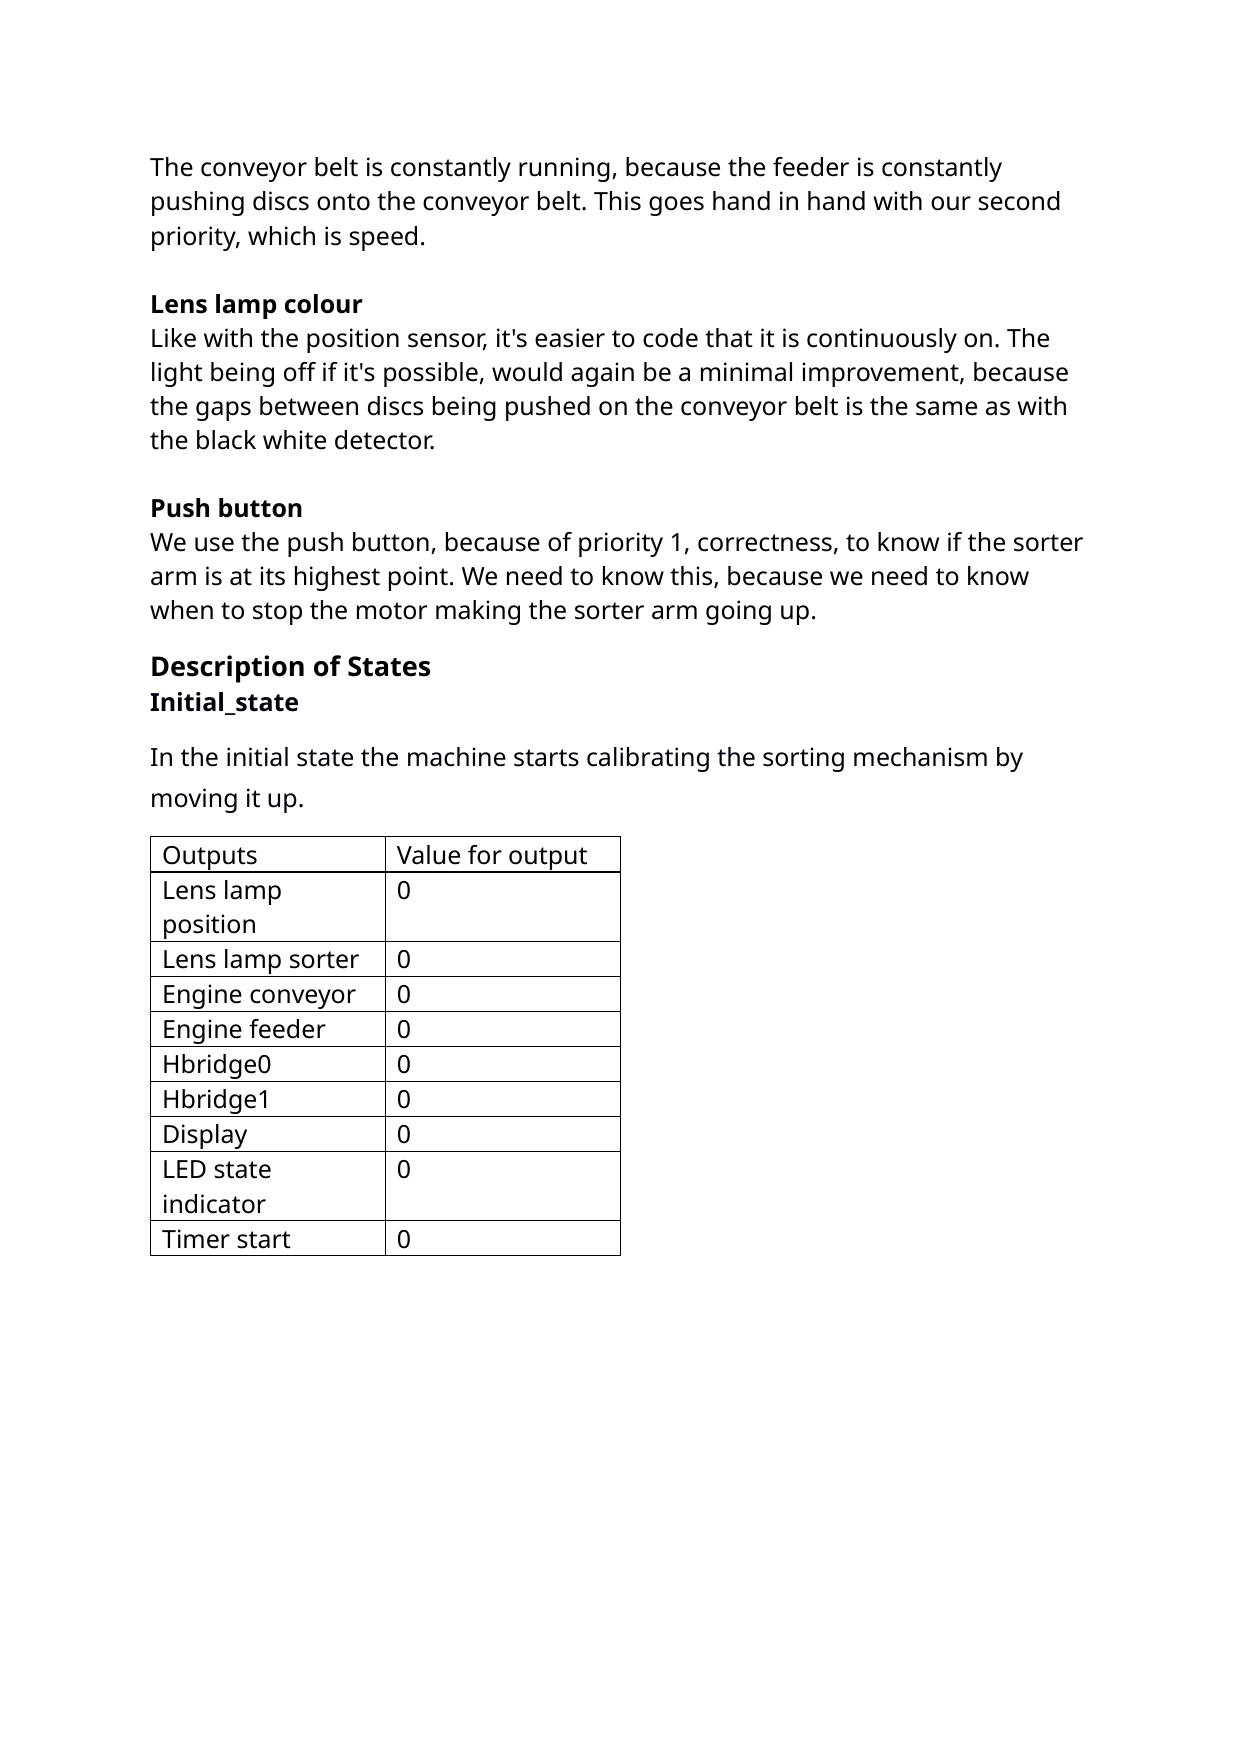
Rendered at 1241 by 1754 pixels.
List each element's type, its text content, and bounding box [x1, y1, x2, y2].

table_cell Lens lamp sorter [151, 942, 385, 976]
table_header Value for output [386, 837, 620, 871]
text Push button [150, 491, 1090, 525]
text In the initial state the machine starts calibrating the sorting mechanism by moving it up. [150, 740, 1090, 815]
table_cell 0 [386, 873, 620, 941]
table_cell Lens lamp position [151, 873, 385, 941]
table_cell 0 [386, 1117, 620, 1151]
table_cell 0 [386, 1082, 620, 1116]
table_cell 0 [386, 1012, 620, 1046]
table_cell 0 [386, 1152, 620, 1220]
table_cell Engine conveyor [151, 977, 385, 1011]
table_cell Hbridge1 [151, 1082, 385, 1116]
table_cell 0 [386, 1221, 620, 1255]
text Initial_state [150, 684, 1090, 719]
table_header Outputs [151, 837, 385, 871]
text Like with the position sensor, it's easier to code that it is continuously on. The light being off if it's possible, would again be a minimal improvement, because the gaps between discs being pushed on the conveyor belt is the same as with the black white detector. [150, 320, 1090, 457]
table_cell Engine feeder [151, 1012, 385, 1046]
subtitle Description of States [150, 648, 1090, 684]
text We use the push button, because of priority 1, correctness, to know if the sorter arm is at its highest point. We need to know this, because we need to know when to stop the motor making the sorter arm going up. [150, 525, 1090, 627]
table_cell 0 [386, 942, 620, 976]
table_cell Timer start [151, 1221, 385, 1255]
table_cell 0 [386, 977, 620, 1011]
table_cell LED state indicator [151, 1152, 385, 1220]
table_cell Display [151, 1117, 385, 1151]
table_cell 0 [386, 1047, 620, 1081]
table_cell Hbridge0 [151, 1047, 385, 1081]
text Lens lamp colour [150, 286, 1090, 320]
text The conveyor belt is constantly running, because the feeder is constantly pushing discs onto the conveyor belt. This goes hand in hand with our second priority, which is speed. [150, 150, 1090, 252]
